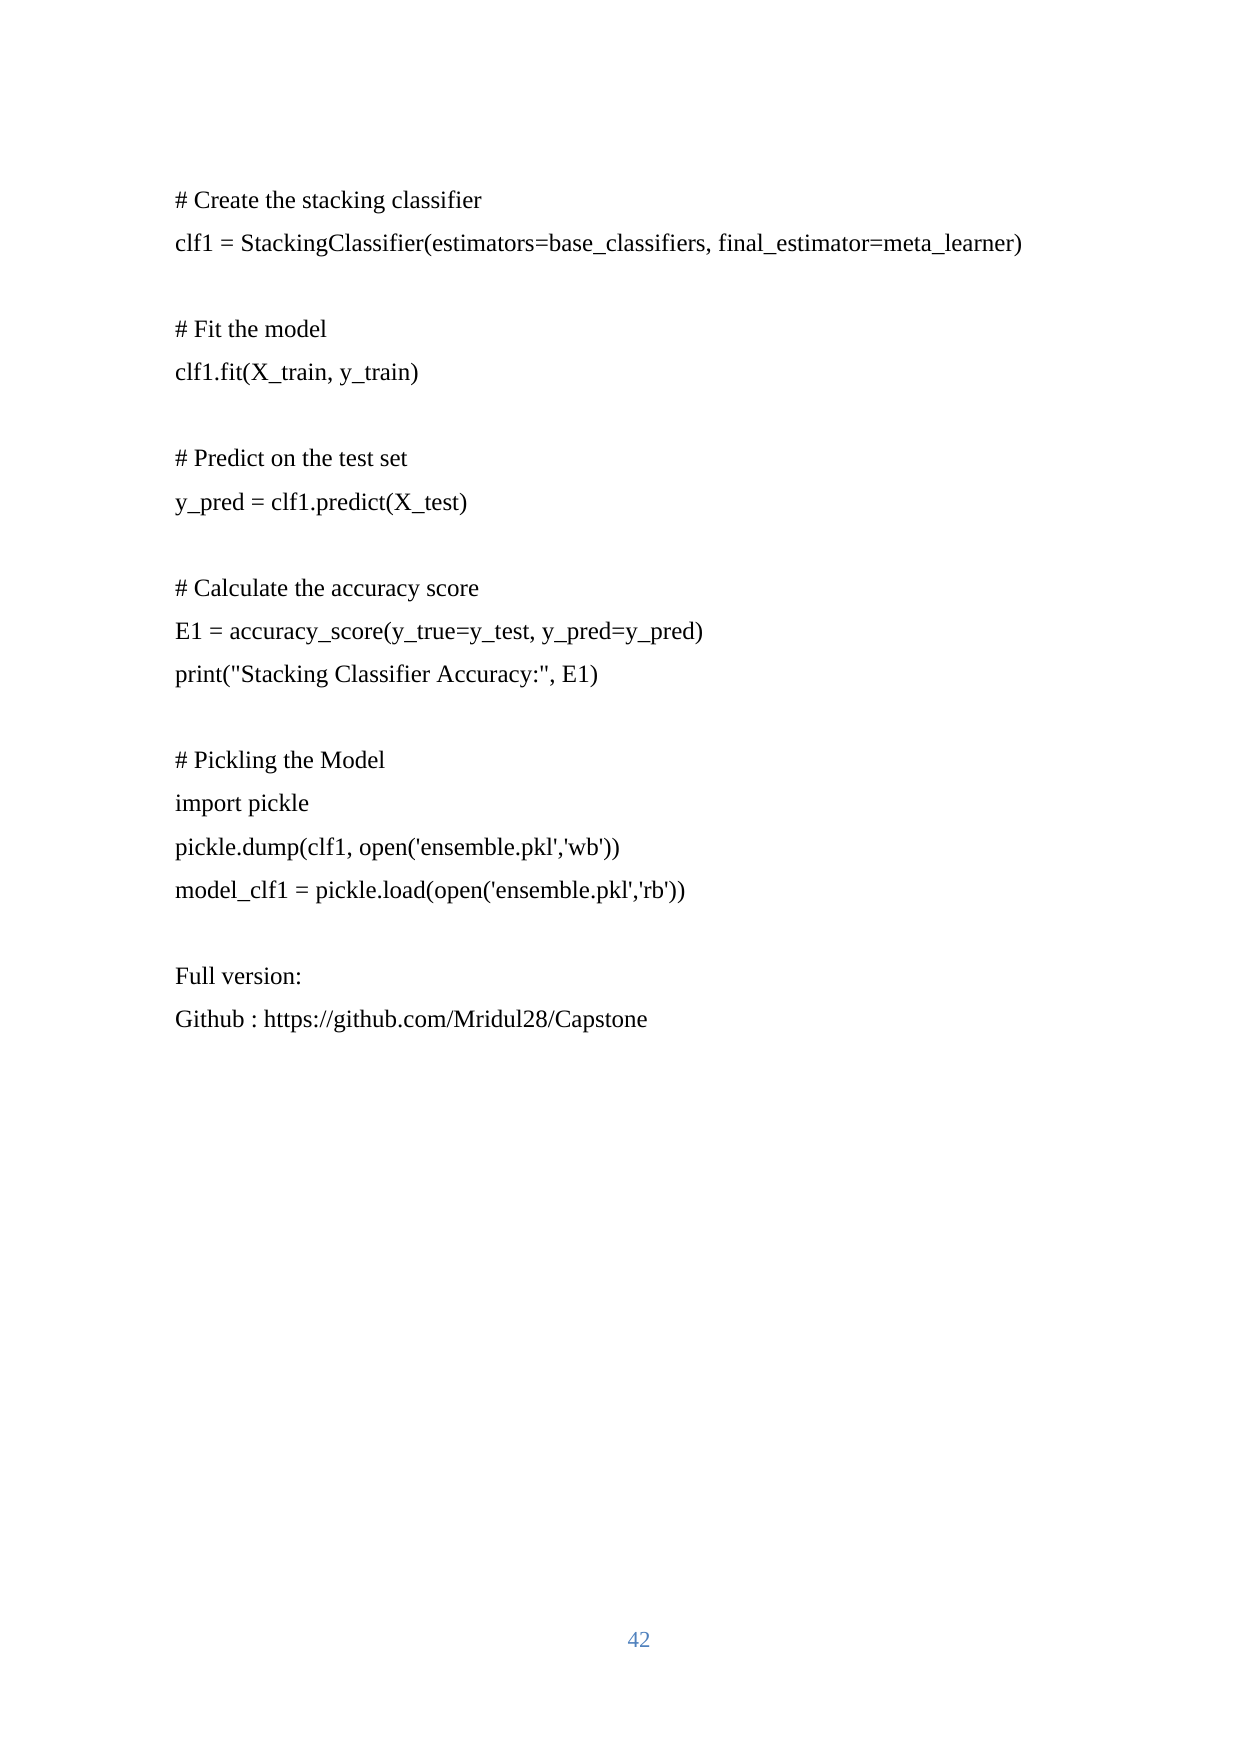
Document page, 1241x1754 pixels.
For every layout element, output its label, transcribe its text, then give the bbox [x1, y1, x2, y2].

text # Calculate the accuracy score [175, 573, 1103, 602]
text # Fit the model [175, 314, 1103, 343]
text clf1.fit(X_train, y_train) [175, 357, 1103, 386]
text y_pred = clf1.predict(X_test) [175, 487, 1103, 515]
text clf1 = StackingClassifier(estimators=base_classifiers, final_estimator=meta_learner) [175, 228, 1103, 257]
text model_clf1 = pickle.load(open('ensemble.pkl','rb')) [175, 875, 1103, 903]
text print("Stacking Classifier Accuracy:", E1) [175, 659, 1103, 688]
text Full version: [175, 961, 1103, 990]
text # Create the stacking classifier [175, 185, 1103, 213]
text import pickle [175, 788, 1103, 817]
text # Predict on the test set [175, 443, 1103, 472]
text E1 = accuracy_score(y_true=y_test, y_pred=y_pred) [175, 616, 1103, 645]
text Github : https://github.com/Mridul28/Capstone [175, 1004, 1103, 1033]
text # Pickling the Model [175, 745, 1103, 774]
text pickle.dump(clf1, open('ensemble.pkl','wb')) [175, 832, 1103, 860]
